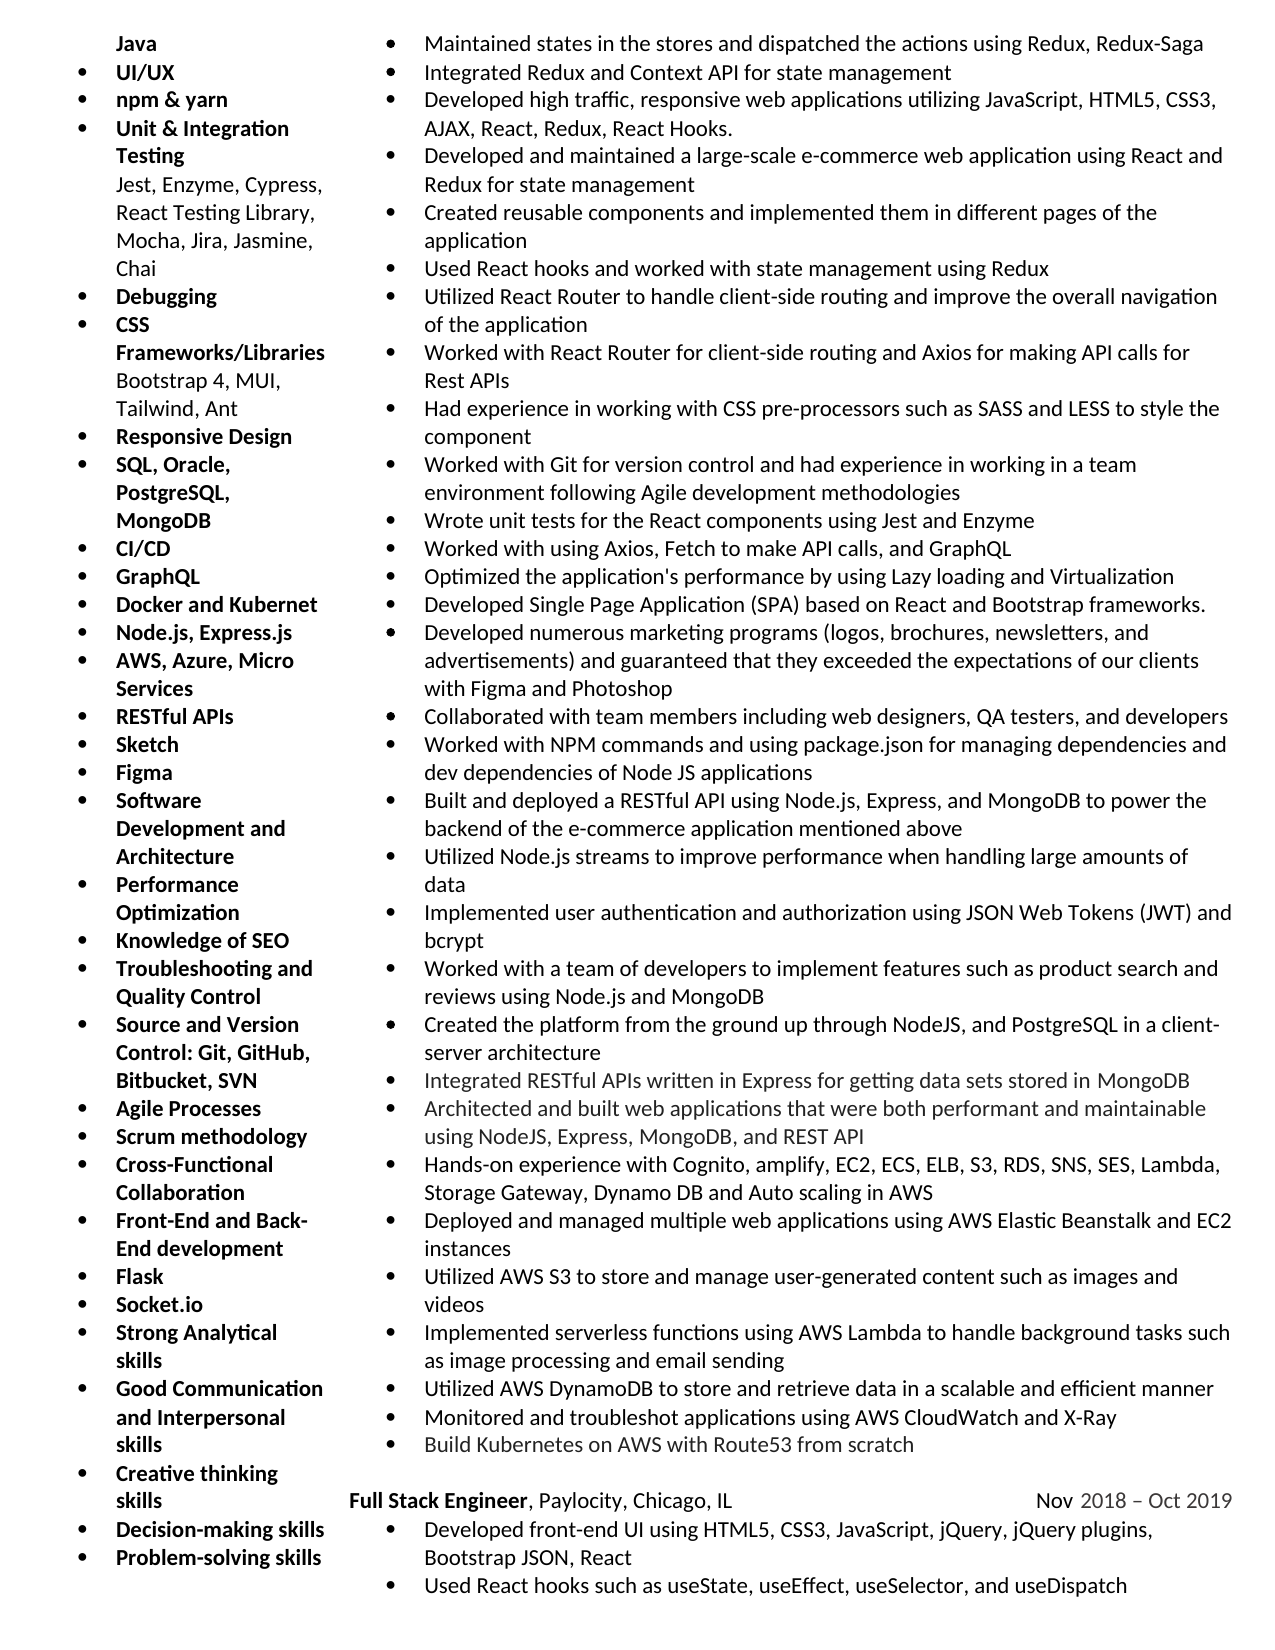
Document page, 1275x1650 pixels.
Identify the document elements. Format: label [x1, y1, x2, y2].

table_header [30, 30, 338, 1601]
table_header [338, 30, 1246, 1601]
